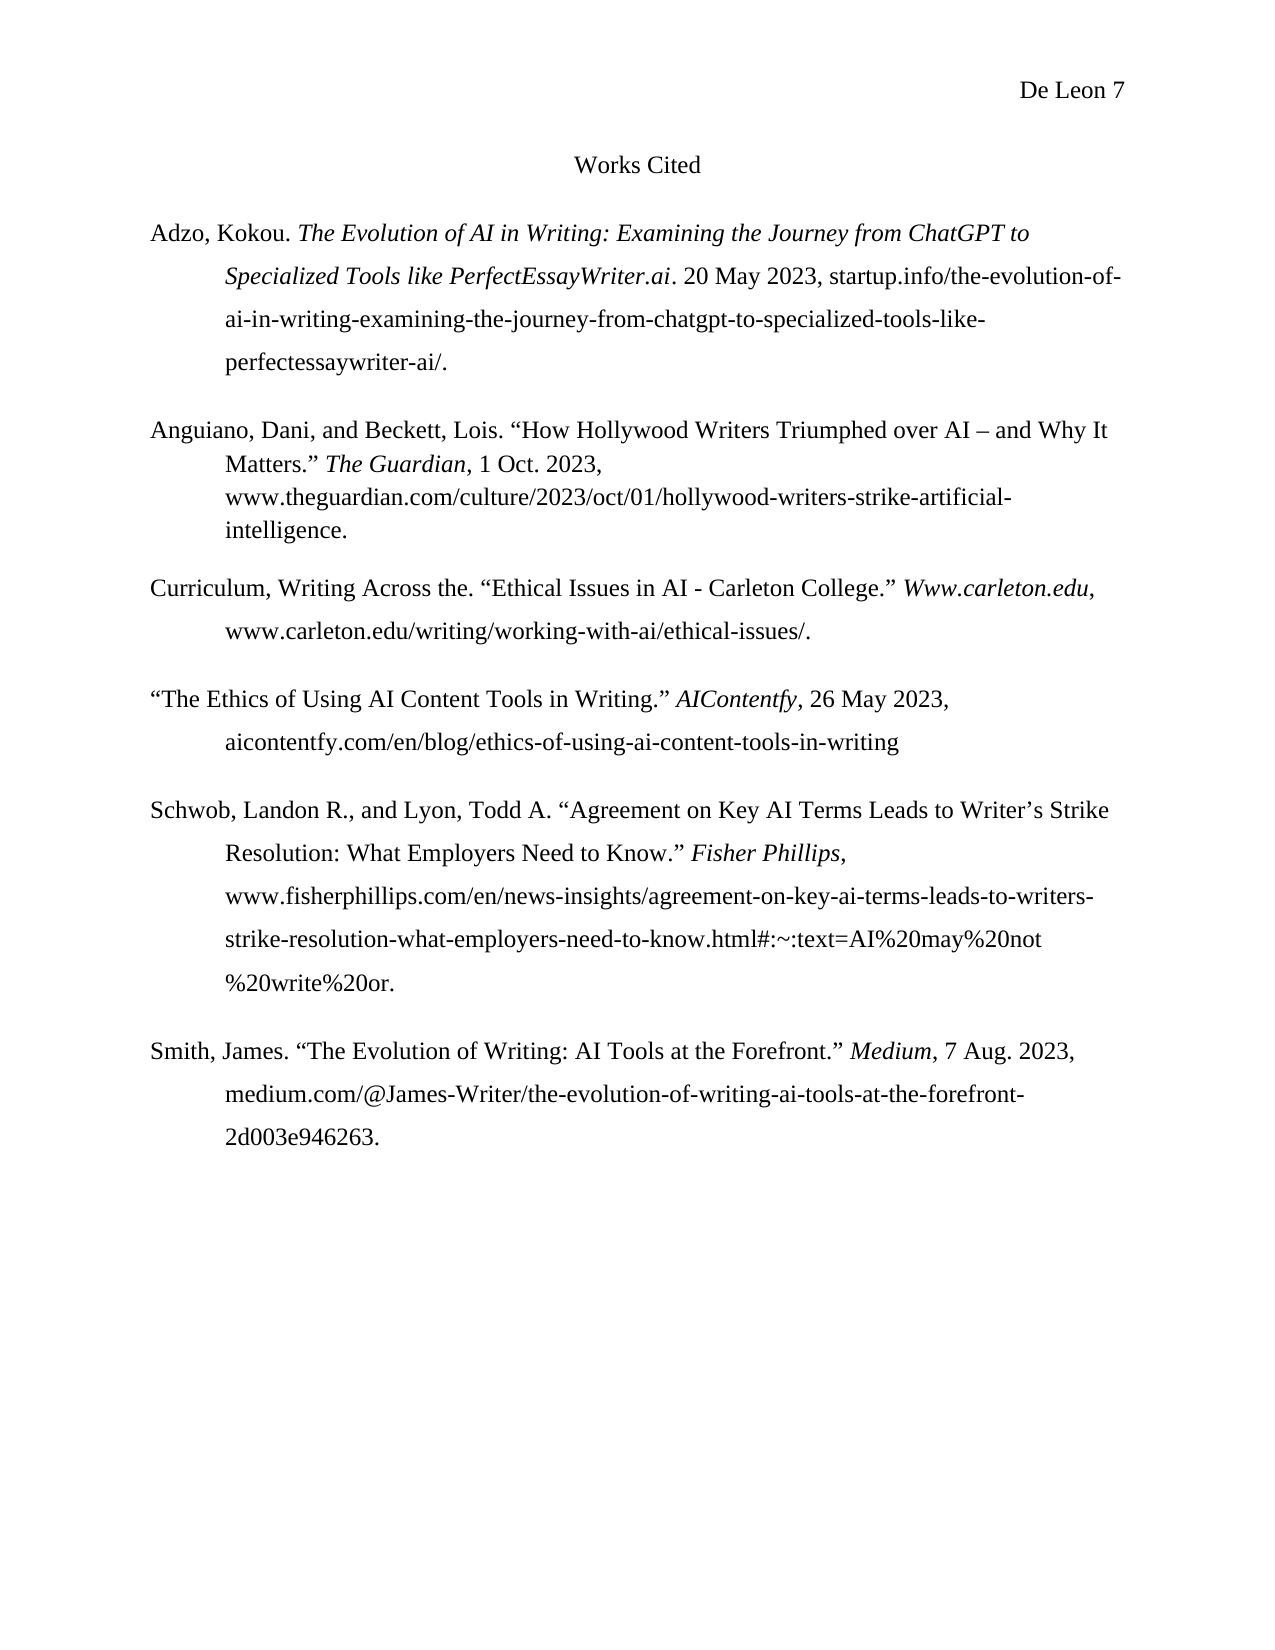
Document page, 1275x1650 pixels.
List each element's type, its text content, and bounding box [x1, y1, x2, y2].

text Works Cited [150, 150, 1125, 179]
text Curriculum, Writing Across the. “Ethical Issues in AI - Carleton College.” Www.carleton.edu, www.carleton.edu/writing/working-with-ai/ethical-issues/. [150, 573, 1125, 644]
text Smith, James. “The Evolution of Writing: AI Tools at the Forefront.” Medium, 7 Aug. 2023, medium.com/@James-Writer/the-evolution-of-writing-ai-tools-at-the-forefront-2d003e946263. [150, 1036, 1125, 1151]
text Anguiano, Dani, and Beckett, Lois. “How Hollywood Writers Triumphed over AI – and Why It Matters.” The Guardian, 1 Oct. 2023, www.theguardian.com/culture/2023/oct/01/hollywood-writers-strike-artificial-intelligence. [150, 416, 1125, 543]
text “The Ethics of Using AI Content Tools in Writing.” AIContentfy, 26 May 2023, aicontentfy.com/en/blog/ethics-of-using-ai-content-tools-in-writing [150, 684, 1125, 756]
text Schwob, Landon R., and Lyon, Todd A. “Agreement on Key AI Terms Leads to Writer’s Strike Resolution: What Employers Need to Know.” Fisher Phillips, www.fisherphillips.com/en/news-insights/agreement-on-key-ai-terms-leads-to-writers-strike-resolution-what-employers-need-to-know.html#:~:text=AI%20may%20not%20write%20or. [150, 795, 1125, 996]
text Adzo, Kokou. The Evolution of AI in Writing: Examining the Journey from ChatGPT to Specialized Tools like PerfectEssayWriter.ai. 20 May 2023, startup.info/the-evolution-of-ai-in-writing-examining-the-journey-from-chatgpt-to-specialized-tools-like-perfectessaywriter-ai/. [150, 218, 1125, 376]
